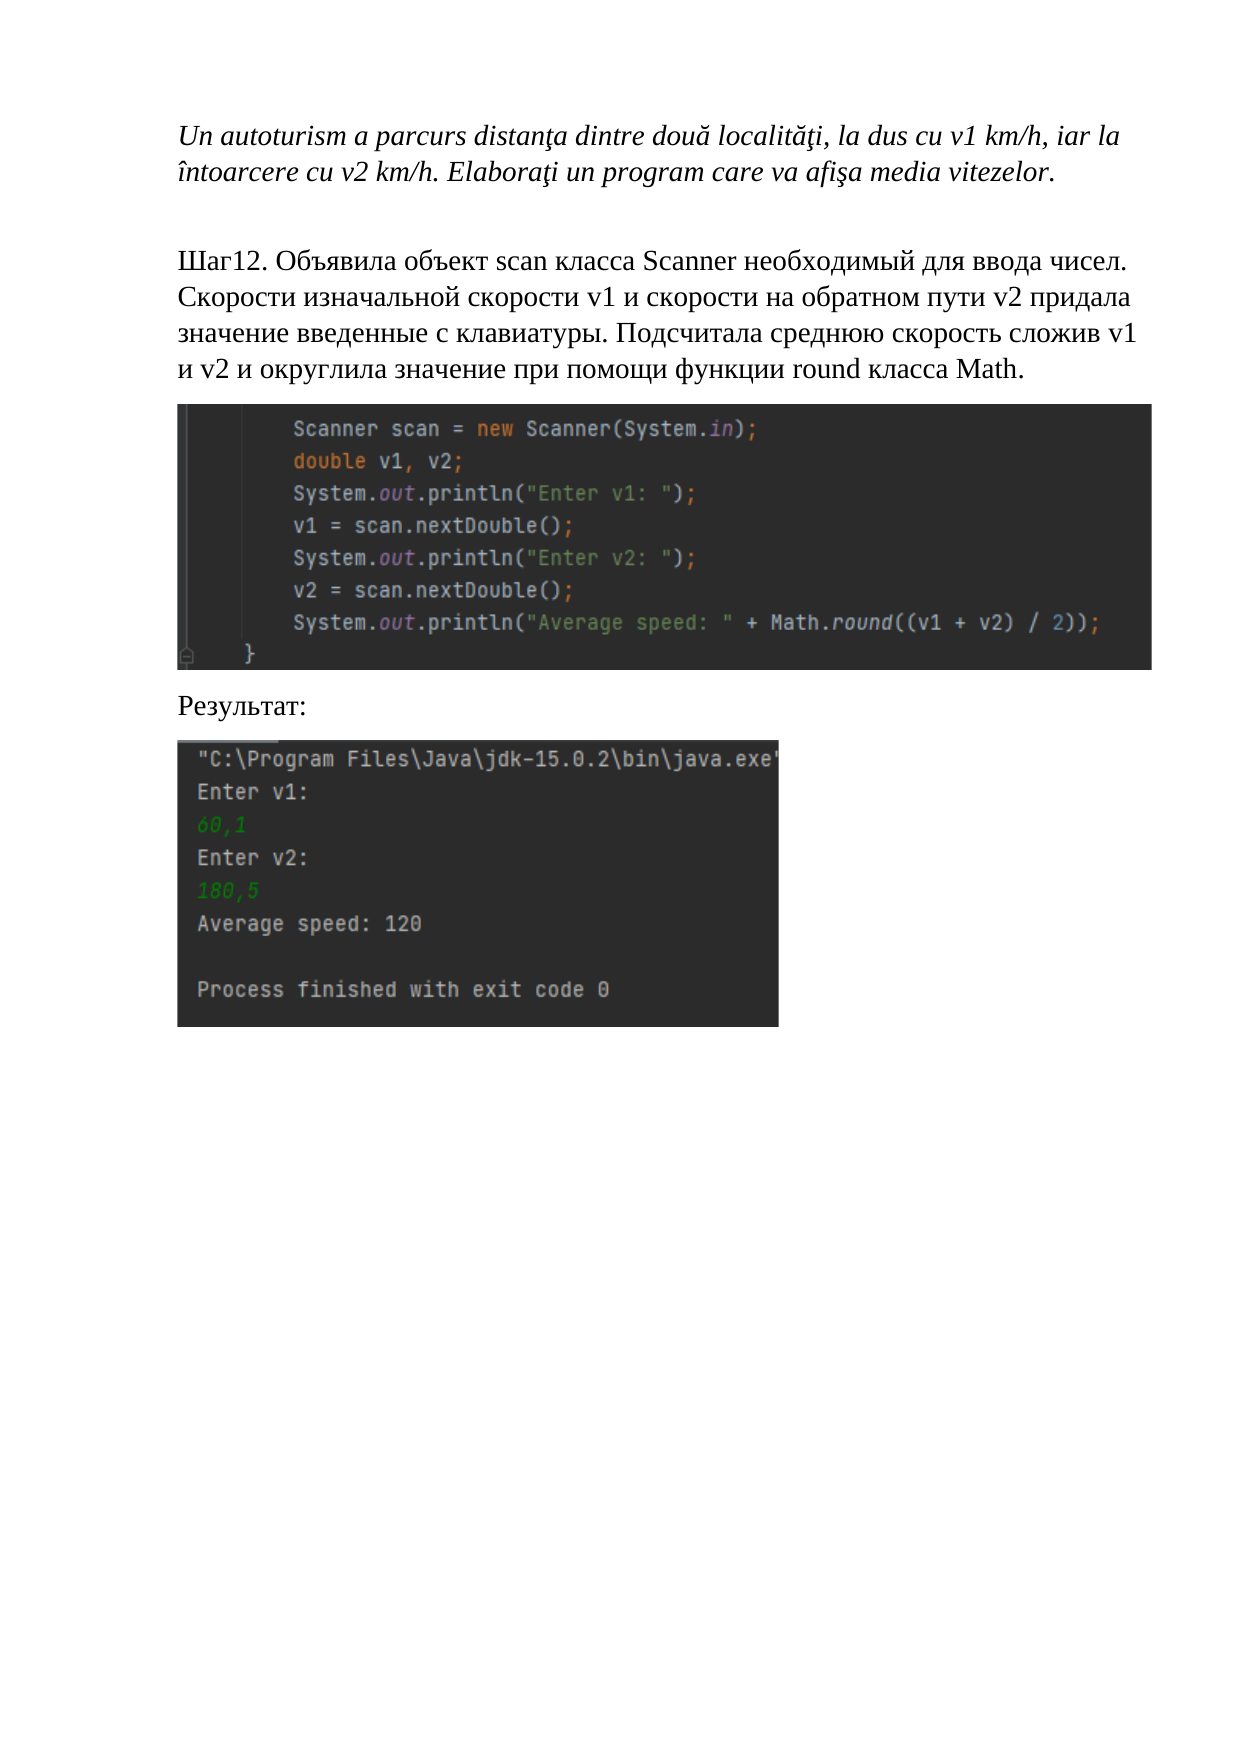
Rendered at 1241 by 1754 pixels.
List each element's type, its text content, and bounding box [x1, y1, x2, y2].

picture [177, 404, 1152, 670]
text Шаг12. Объявила объект scan класса Scanner необходимый для ввода чисел. Скорости изначальной скорости v1 и скорости на обратном пути v2 придала значение введенные с клавиатуры. Подсчитала среднюю скорость сложив v1 и v2 и округлила значение при помощи функции round класса Math. [177, 207, 1152, 385]
picture [177, 740, 779, 1027]
text Un autoturism a parcurs distanţa dintre două localităţi, la dus cu v1 km/h, iar la întoarcere cu v2 km/h. Elaboraţi un program care va afişa media vitezelor. [177, 118, 1152, 188]
text Результат: [177, 688, 1152, 722]
